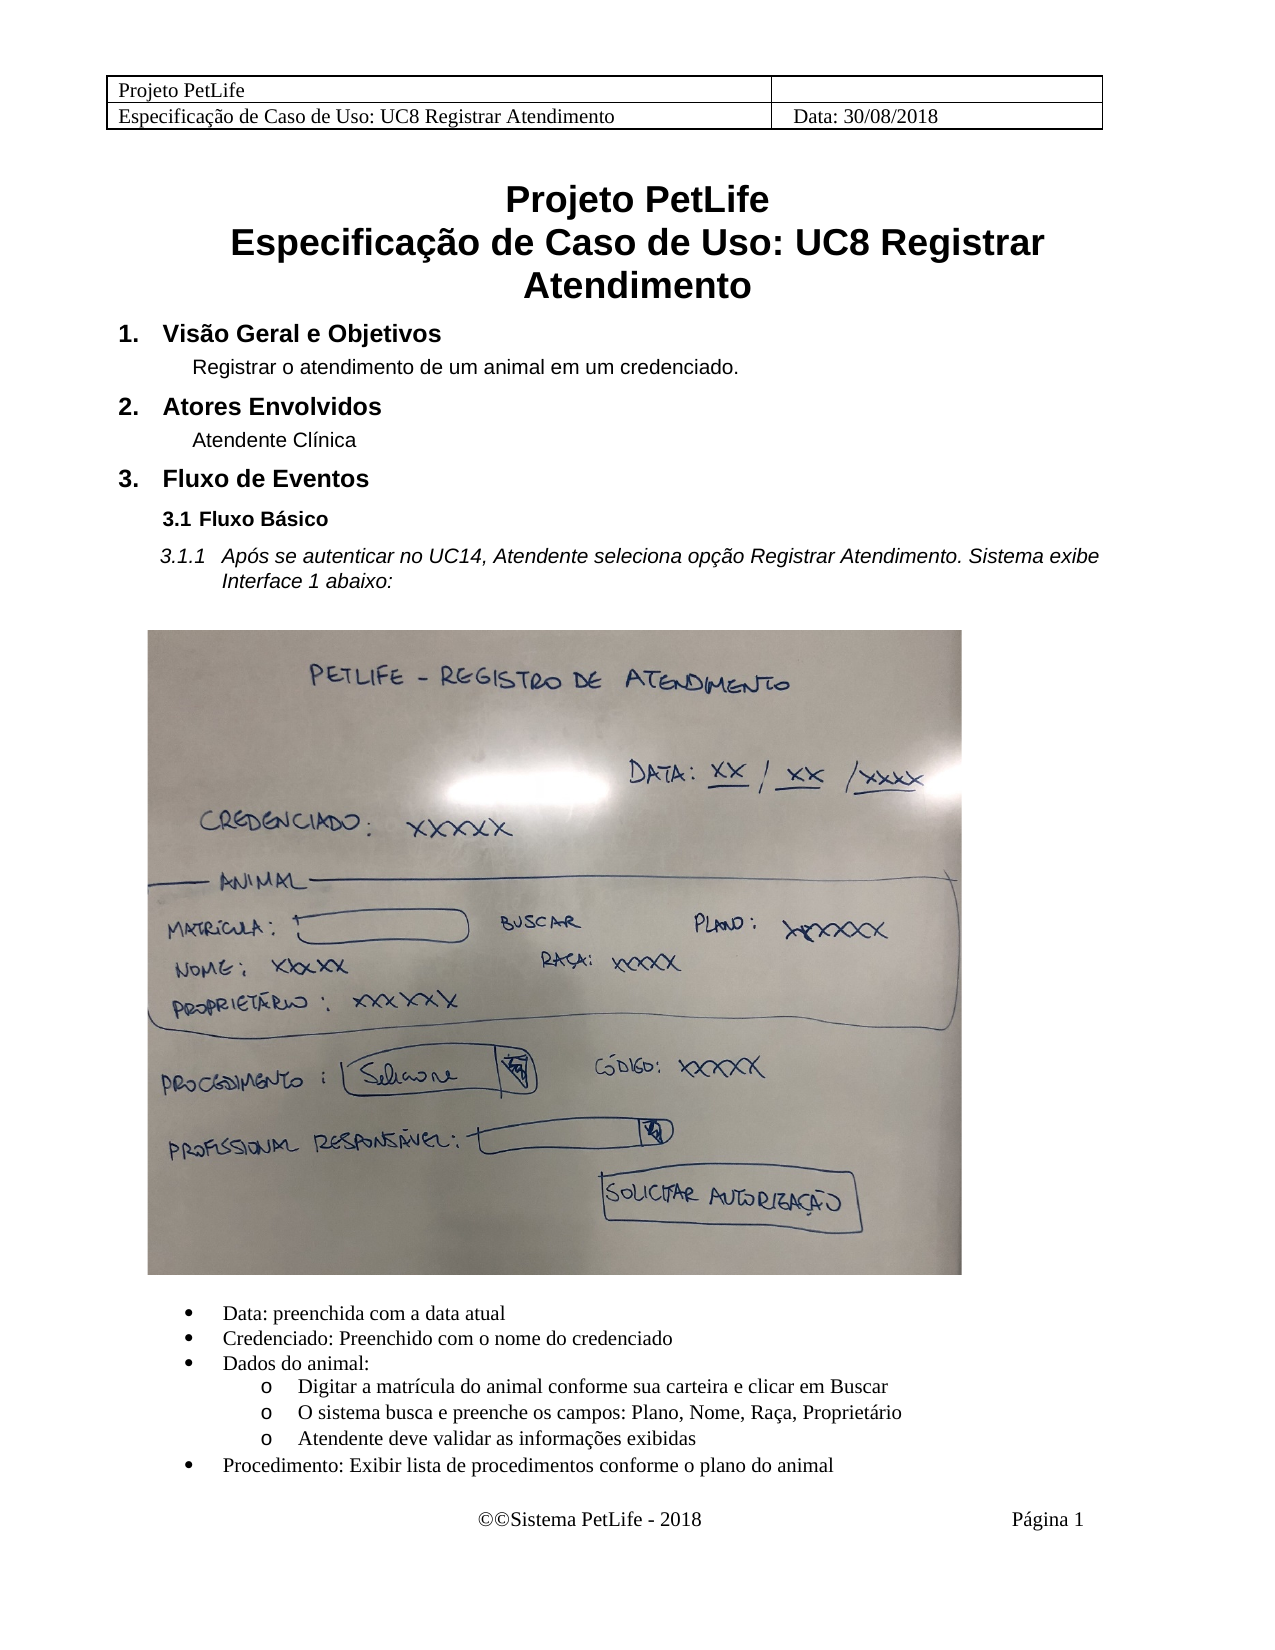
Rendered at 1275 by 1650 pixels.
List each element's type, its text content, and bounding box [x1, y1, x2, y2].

list Atendente deve validar as informações exibidas [260, 1426, 1157, 1452]
subtitle Após se autenticar no UC14, Atendente seleciona opção Registrar Atendimento. Sistema exibe Interface 1 abaixo: [159, 543, 1157, 593]
subtitle Atores Envolvidos [118, 392, 1157, 420]
subtitle Visão Geral e Objetivos [118, 319, 1157, 348]
list O sistema busca e preenche os campos: Plano, Nome, Raça, Proprietário [260, 1400, 1157, 1426]
text Atendente Clínica [192, 427, 1157, 452]
list Digitar a matrícula do animal conforme sua carteira e clicar em Buscar [260, 1374, 1157, 1400]
list Procedimento: Exibir lista de procedimentos conforme o plano do animal [185, 1452, 1157, 1477]
list Data: preenchida com a data atual [185, 1299, 1157, 1324]
subtitle Fluxo de Eventos [118, 464, 1157, 493]
list Credenciado: Preenchido com o nome do credenciado [185, 1324, 1157, 1349]
list Dados do animal: [185, 1349, 1157, 1374]
picture [147, 630, 962, 1275]
title Projeto PetLife [118, 177, 1157, 220]
subtitle Fluxo Básico [162, 505, 1157, 530]
text Registrar o atendimento de um animal em um credenciado. [192, 354, 1157, 379]
title Especificação de Caso de Uso: UC8 Registrar Atendimento [118, 220, 1157, 307]
